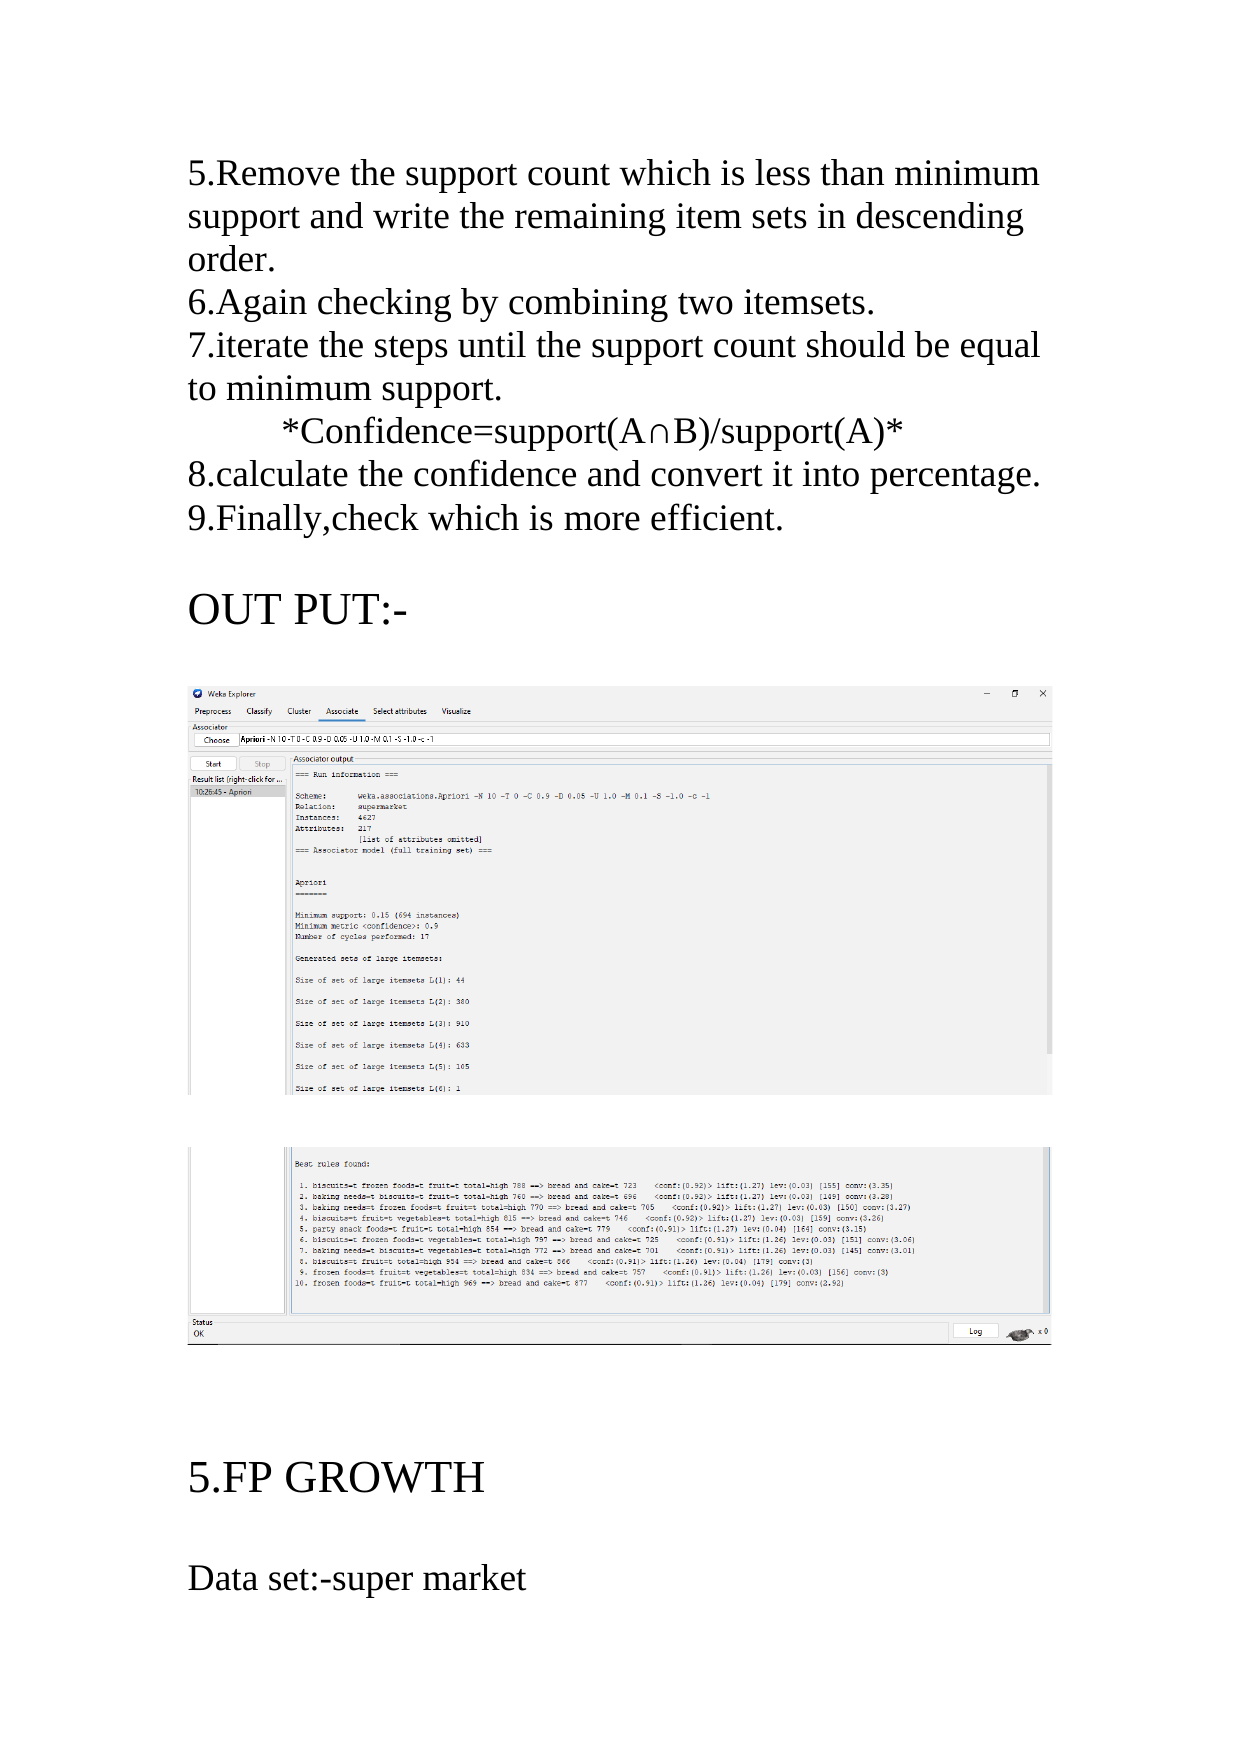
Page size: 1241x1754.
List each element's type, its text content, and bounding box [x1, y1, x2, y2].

list 7.iterate the steps until the support count should be equal to minimum support. [187, 322, 1053, 409]
picture [187, 686, 1053, 1095]
list 6.Again checking by combining two itemsets. [187, 279, 1053, 322]
list *Confidence=support(A∩B)/support(A)* [187, 409, 1053, 452]
list Data set:-super market [187, 1555, 1053, 1598]
list OUT PUT:- [187, 581, 1053, 634]
list 5.FP GROWTH [187, 1450, 1053, 1502]
picture [187, 1147, 1052, 1345]
list 8.calculate the confidence and convert it into percentage. [187, 452, 1053, 495]
list 5.Remove the support count which is less than minimum support and write the remaining item sets in descending order. [187, 150, 1053, 279]
list 9.Finally,check which is more efficient. [187, 495, 1053, 538]
